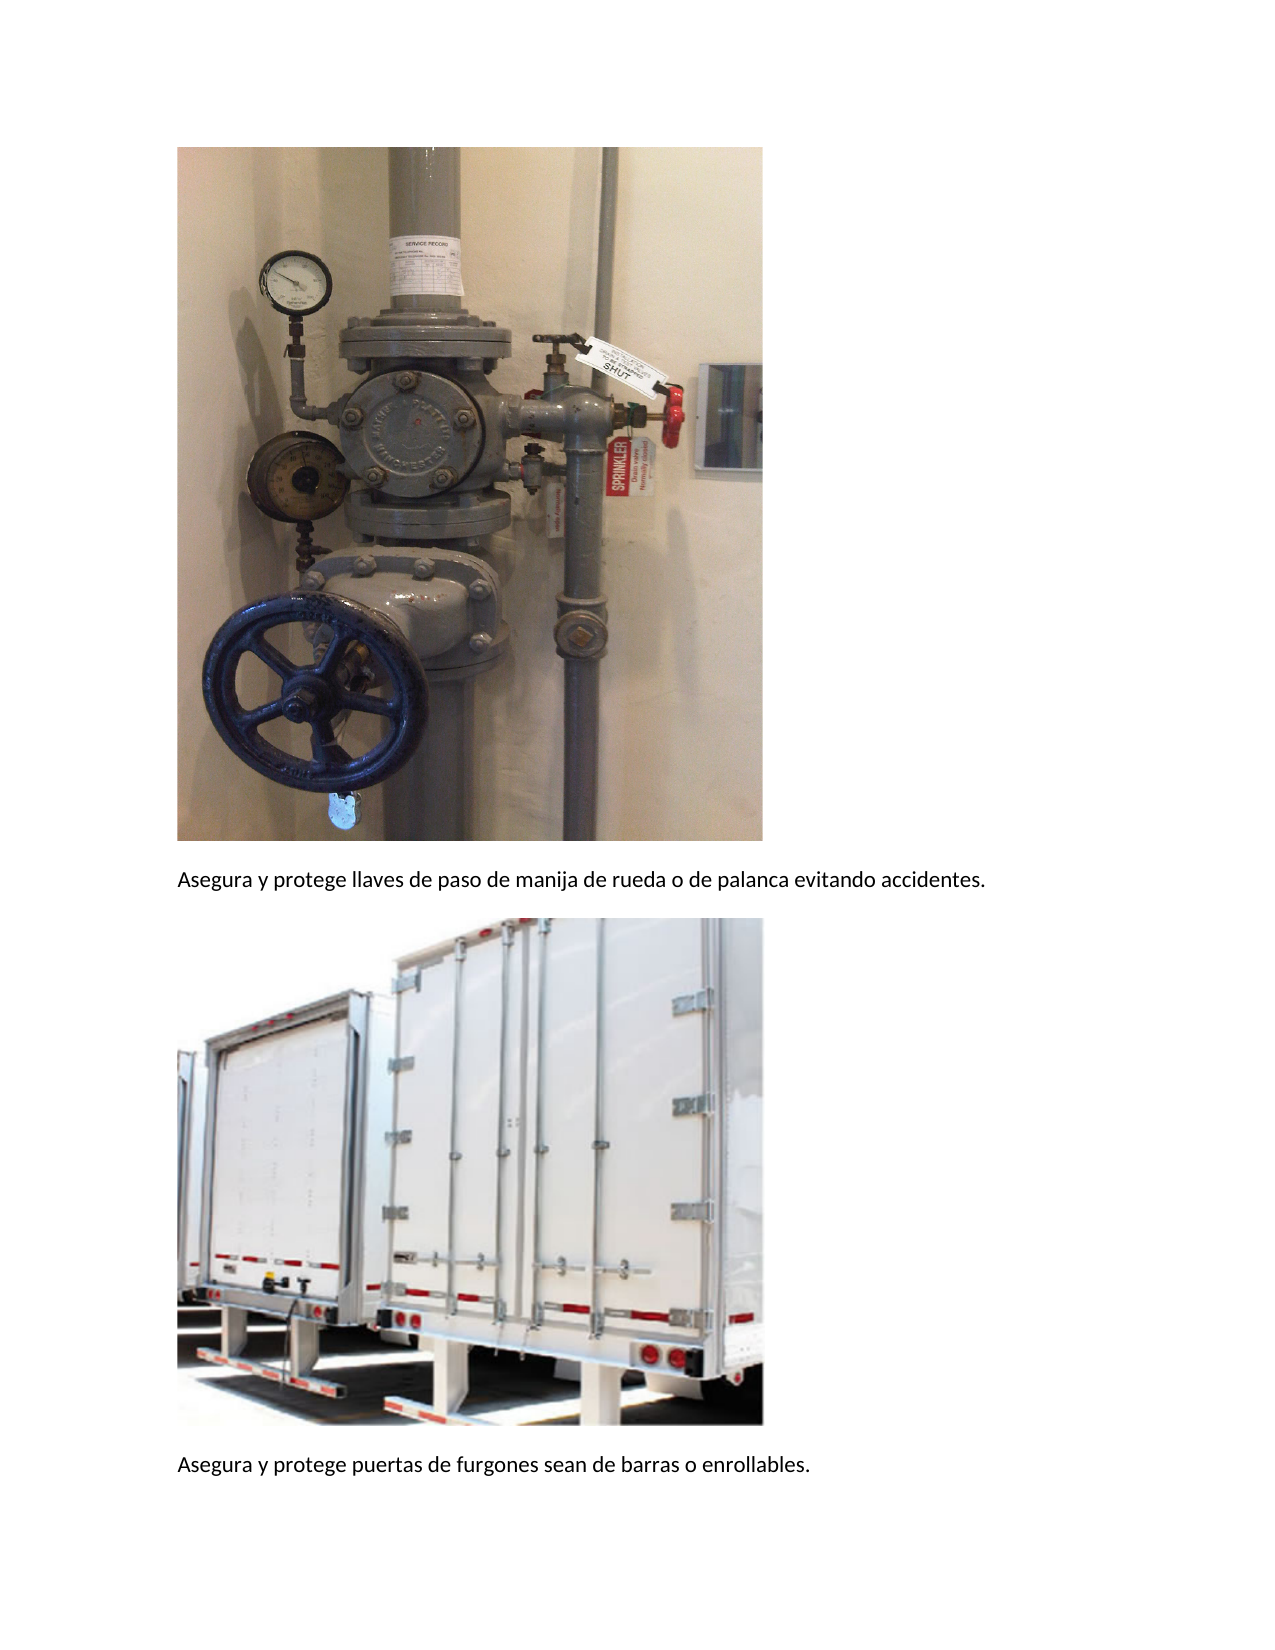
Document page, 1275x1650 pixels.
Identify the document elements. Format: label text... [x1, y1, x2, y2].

text Asegura y protege puertas de furgones sean de barras o enrollables. [177, 1451, 1098, 1479]
picture [177, 918, 765, 1426]
text Asegura y protege llaves de paso de manija de rueda o de palanca evitando accidentes. [177, 865, 1098, 893]
picture [177, 147, 763, 841]
